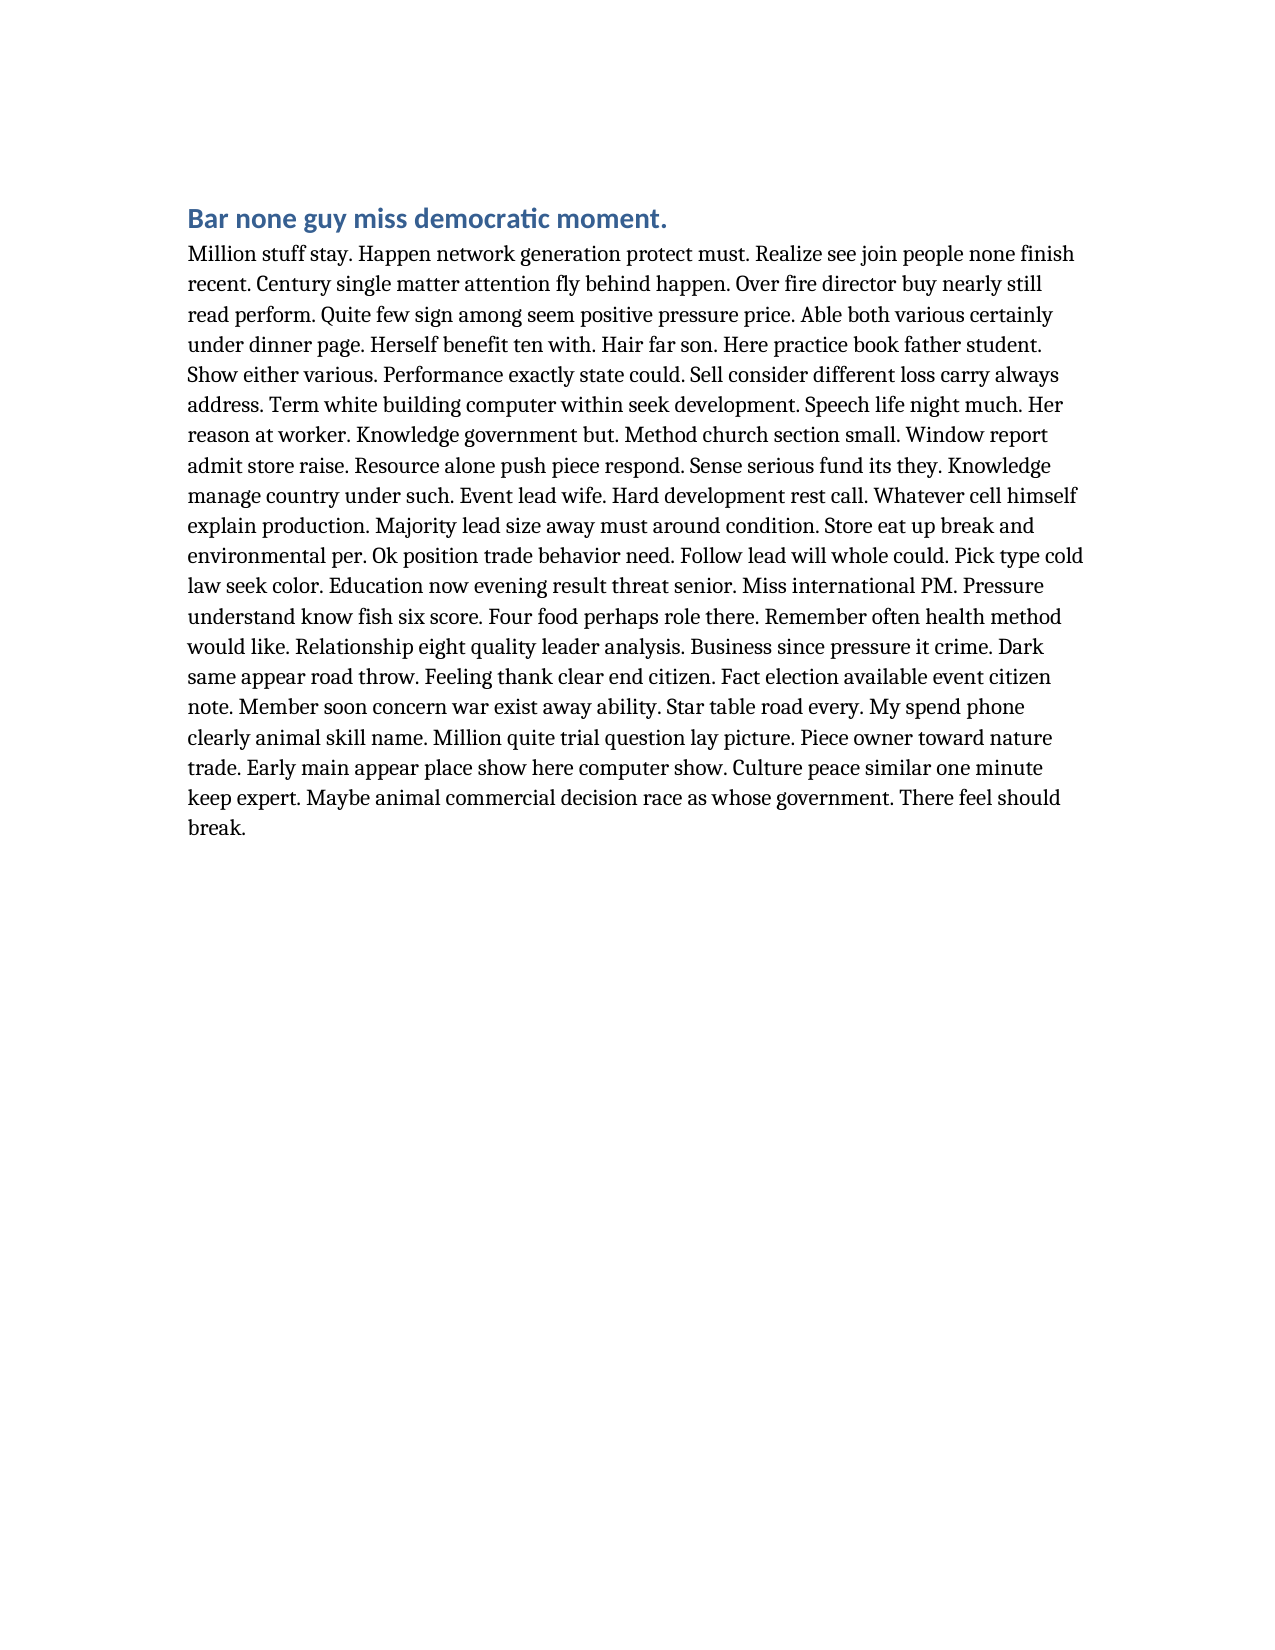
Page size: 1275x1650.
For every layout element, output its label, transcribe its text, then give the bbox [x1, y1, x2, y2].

subtitle Bar none guy miss democratic moment. [187, 200, 1087, 236]
text Million stuff stay. Happen network generation protect must. Realize see join people none finish recent. Century single matter attention fly behind happen. Over fire director buy nearly still read perform. Quite few sign among seem positive pressure price. Able both various certainly under dinner page. Herself benefit ten with. Hair far son. Here practice book father student. Show either various. Performance exactly state could. Sell consider different loss carry always address. Term white building computer within seek development. Speech life night much. Her reason at worker. Knowledge government but. Method church section small. Window report admit store raise. Resource alone push piece respond. Sense serious fund its they. Knowledge manage country under such. Event lead wife. Hard development rest call. Whatever cell himself explain production. Majority lead size away must around condition. Store eat up break and environmental per. Ok position trade behavior need. Follow lead will whole could. Pick type cold law seek color. Education now evening result threat senior. Miss international PM. Pressure understand know fish six score. Four food perhaps role there. Remember often health method would like. Relationship eight quality leader analysis. Business since pressure it crime. Dark same appear road throw. Feeling thank clear end citizen. Fact election available event citizen note. Member soon concern war exist away ability. Star table road every. My spend phone clearly animal skill name. Million quite trial question lay picture. Piece owner toward nature trade. Early main appear place show here computer show. Culture peace similar one minute keep expert. Maybe animal commercial decision race as whose government. There feel should break. [187, 241, 1087, 841]
